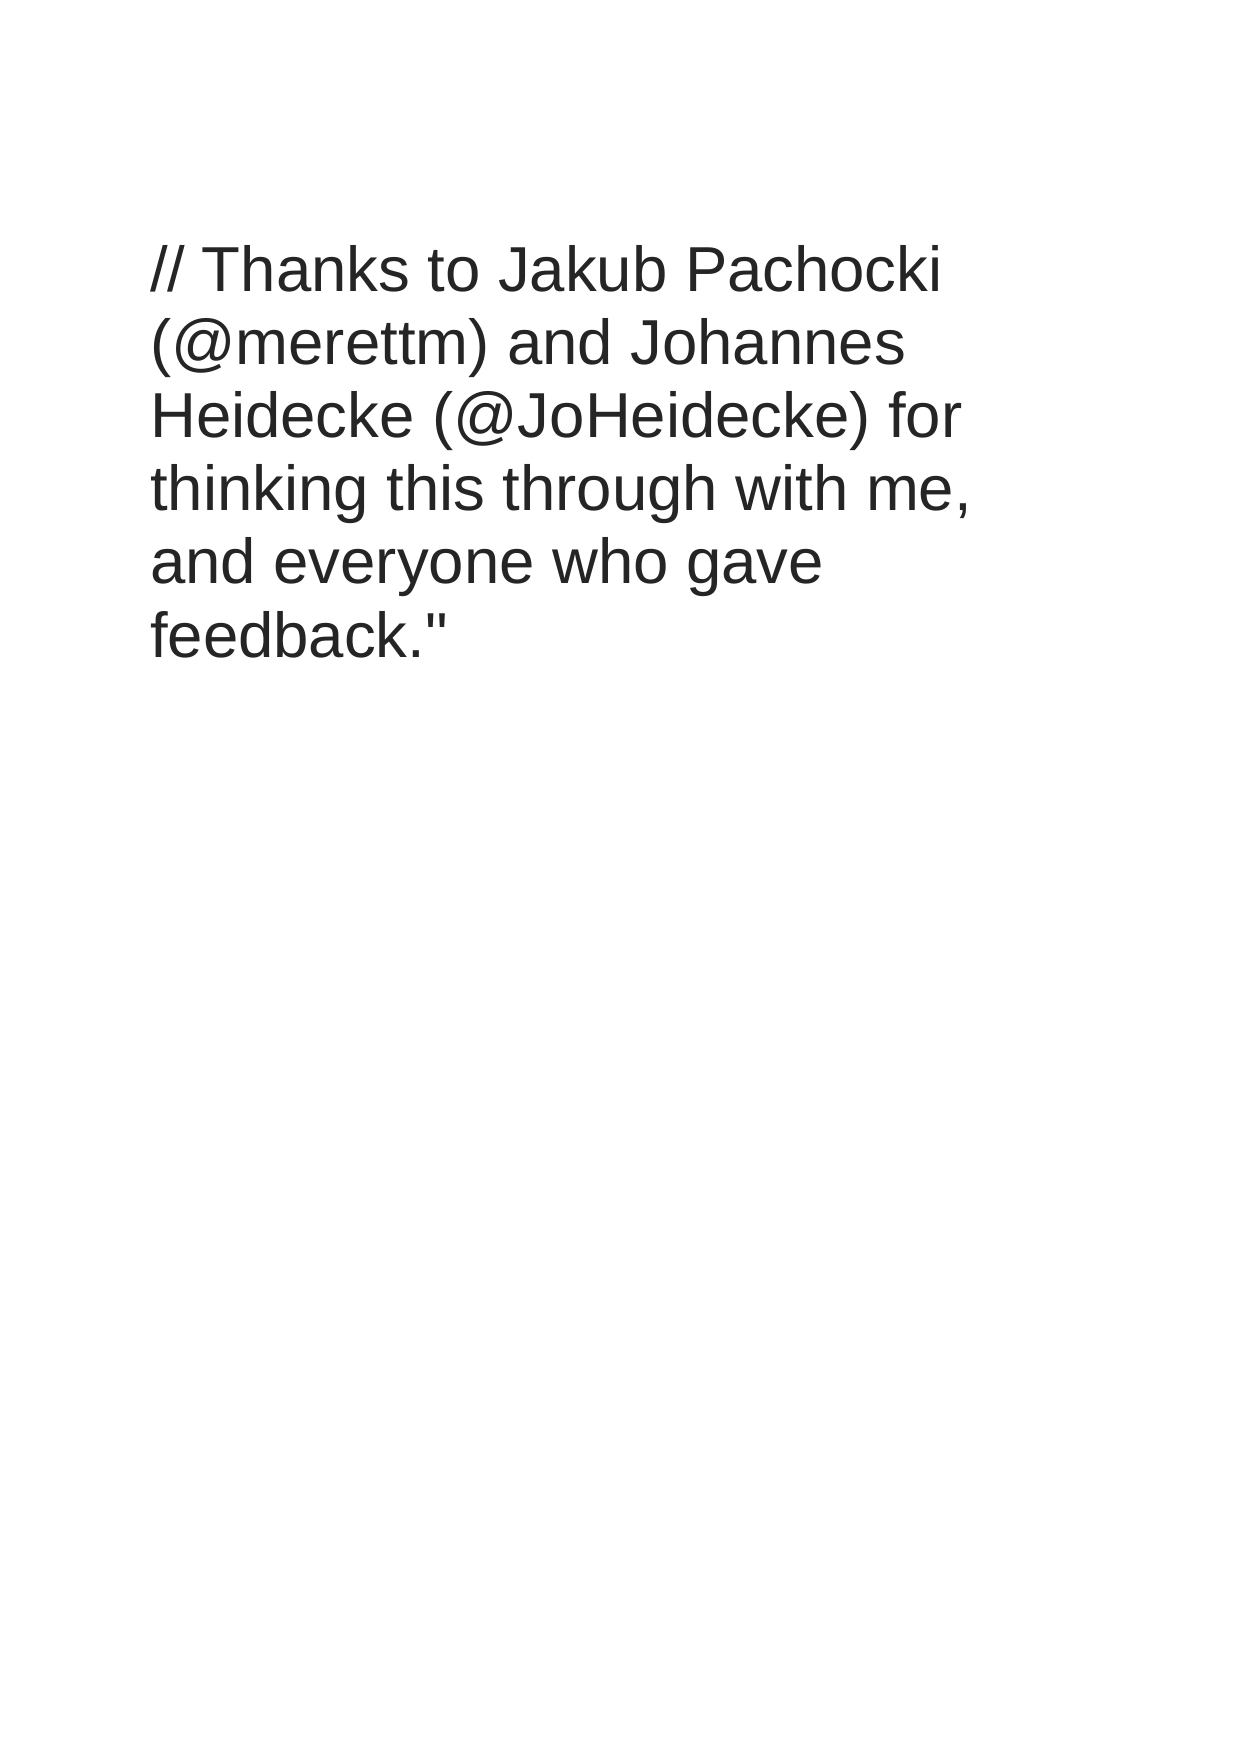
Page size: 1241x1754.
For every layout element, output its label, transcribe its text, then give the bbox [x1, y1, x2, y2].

text // Thanks to Jakub Pachocki (@merettm) and Johannes Heidecke (@JoHeidecke) for thinking this through with me, and everyone who gave feedback." [150, 232, 1090, 671]
